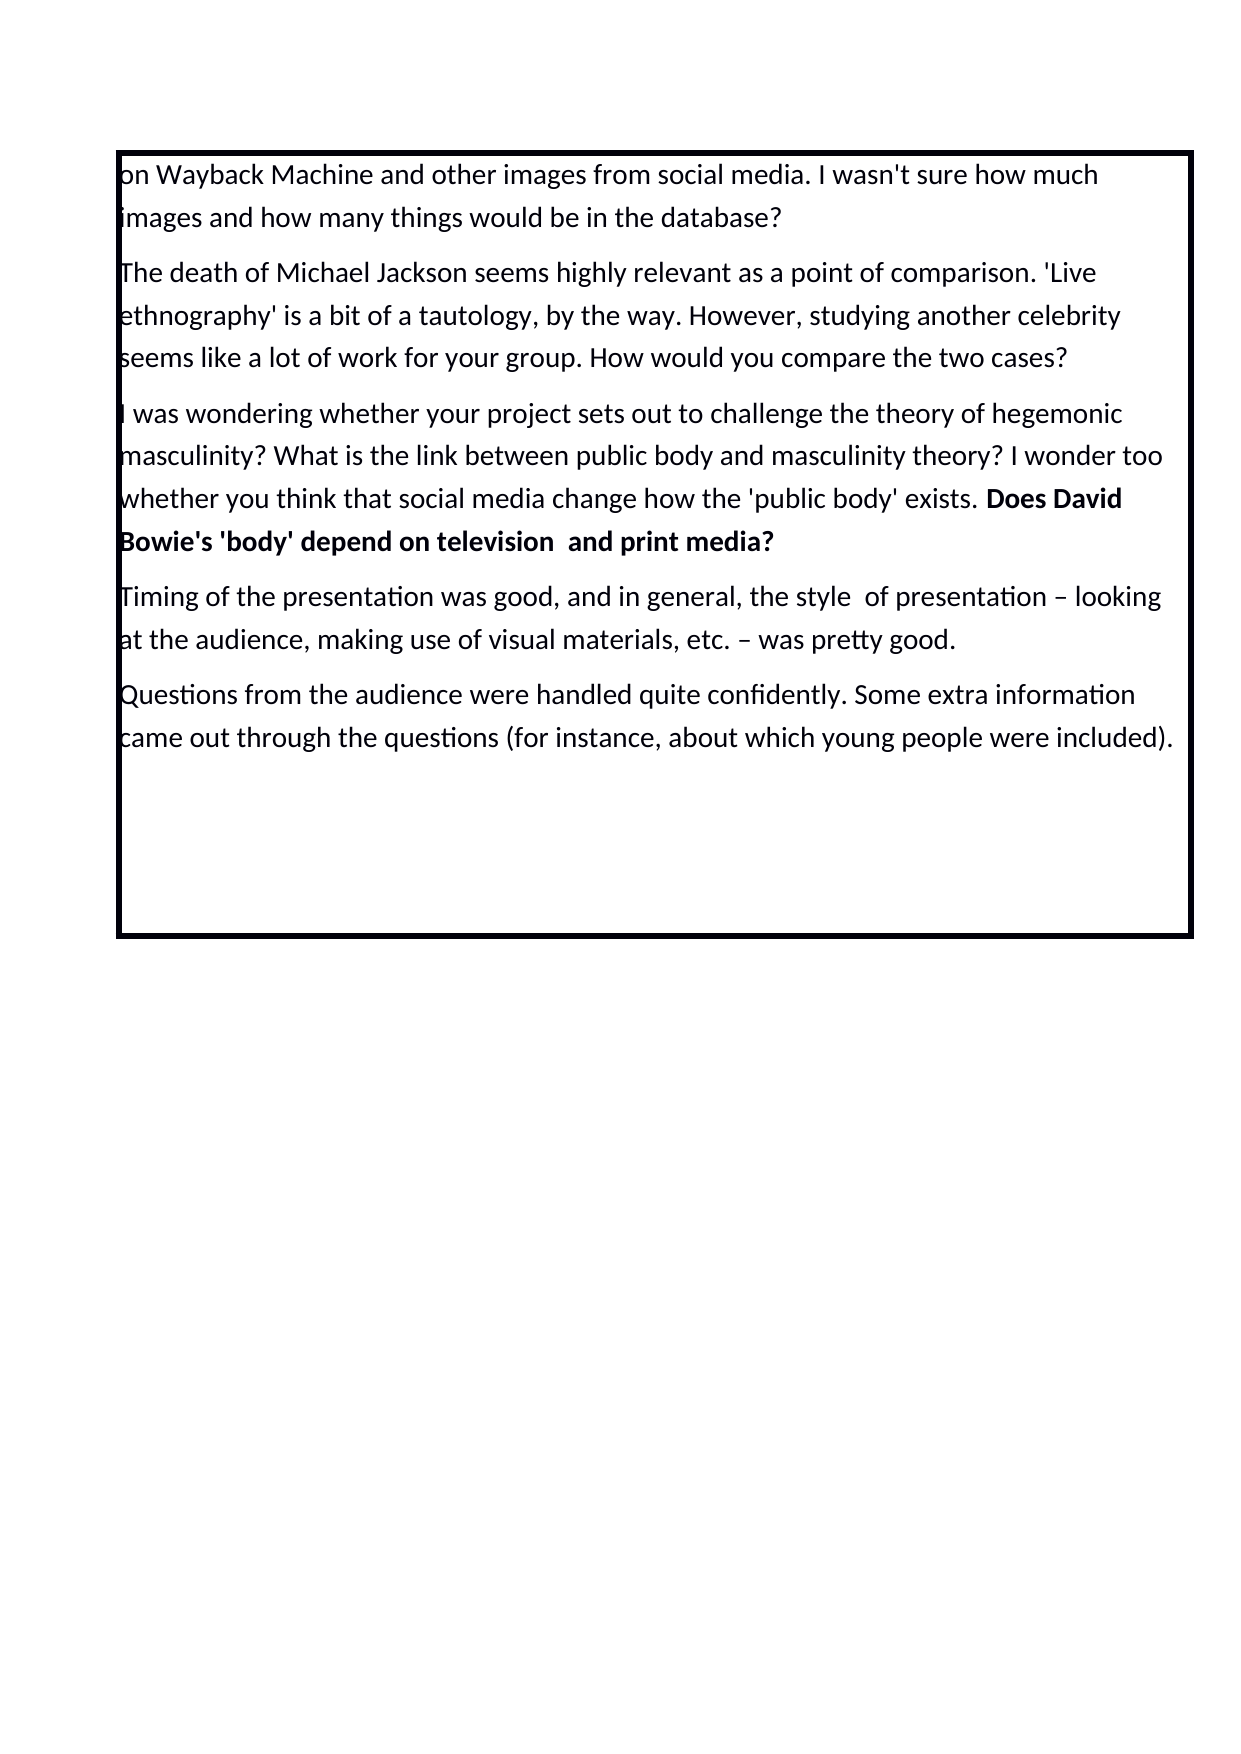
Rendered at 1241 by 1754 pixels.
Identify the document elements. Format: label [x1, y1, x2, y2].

table_cell [122, 156, 1188, 933]
